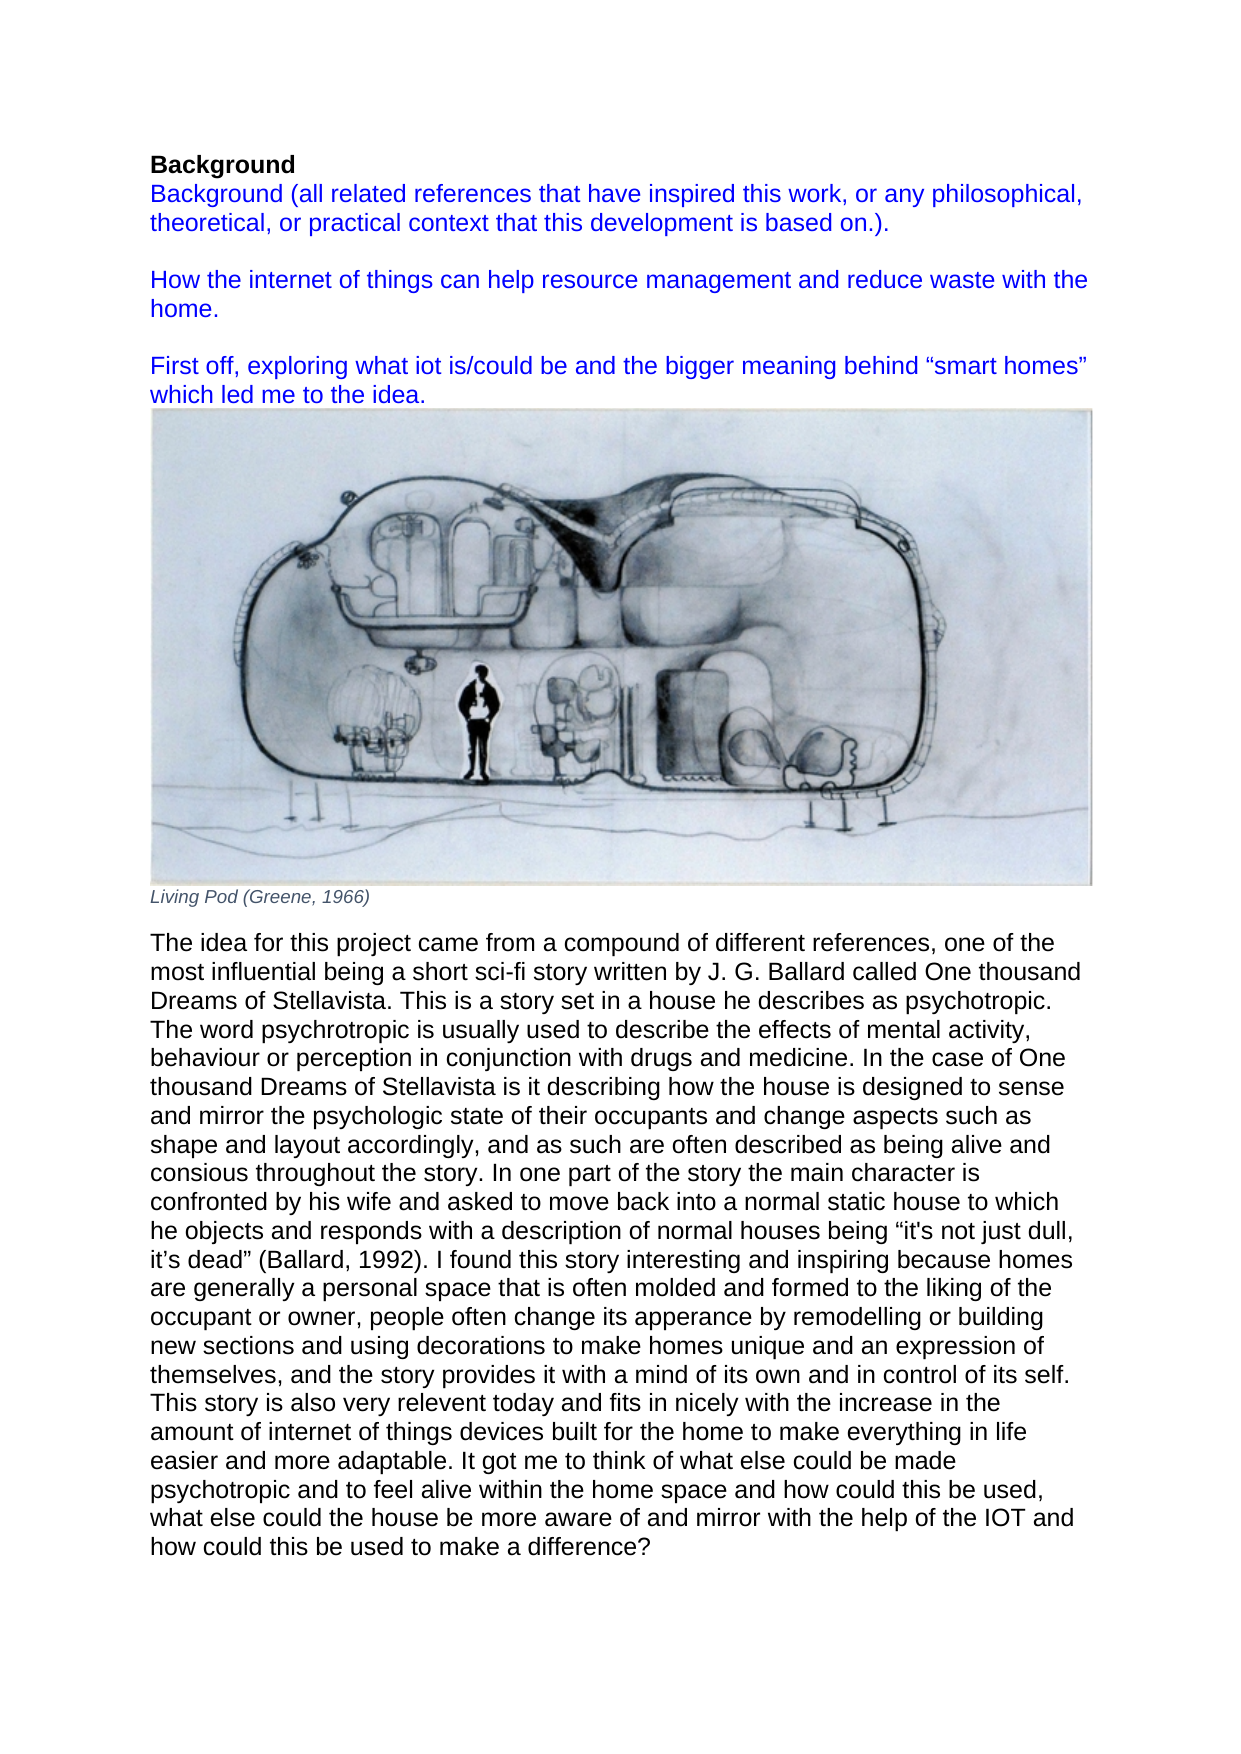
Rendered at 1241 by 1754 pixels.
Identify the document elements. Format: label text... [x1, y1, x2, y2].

text The idea for this project came from a compound of different references, one of the most influential being a short sci-fi story written by J. G. Ballard called One thousand Dreams of Stellavista. This is a story set in a house he describes as psychotropic. The word psychrotropic is usually used to describe the effects of mental activity, behaviour or perception in conjunction with drugs and medicine. In the case of One thousand Dreams of Stellavista is it describing how the house is designed to sense and mirror the psychologic state of their occupants and change aspects such as shape and layout accordingly, and as such are often described as being alive and consious throughout the story. In one part of the story the main character is confronted by his wife and asked to move back into a normal static house to which he objects and responds with a description of normal houses being “it's not just dull, it’s dead” (Ballard, 1992). I found this story interesting and inspiring because homes are generally a personal space that is often molded and formed to the liking of the occupant or owner, people often change its apperance by remodelling or building new sections and using decorations to make homes unique and an expression of themselves, and the story provides it with a mind of its own and in control of its self. This story is also very relevent today and fits in nicely with the increase in the amount of internet of things devices built for the home to make everything in life easier and more adaptable. It got me to think of what else could be made psychotropic and to feel alive within the home space and how could this be used, what else could the house be more aware of and mirror with the help of the IOT and how could this be used to make a difference? [150, 928, 1090, 1561]
text Living Pod (Greene, 1966) [150, 886, 1090, 908]
text Background (all related references that have inspired this work, or any philosophical, theoretical, or practical context that this development is based on.). [150, 179, 1090, 236]
picture [150, 408, 1093, 886]
subtitle Background [150, 150, 1090, 179]
text First off, exploring what iot is/could be and the bigger meaning behind “smart homes” which led me to the idea. [150, 351, 1090, 408]
text How the internet of things can help resource management and reduce waste with the home. [150, 265, 1090, 322]
